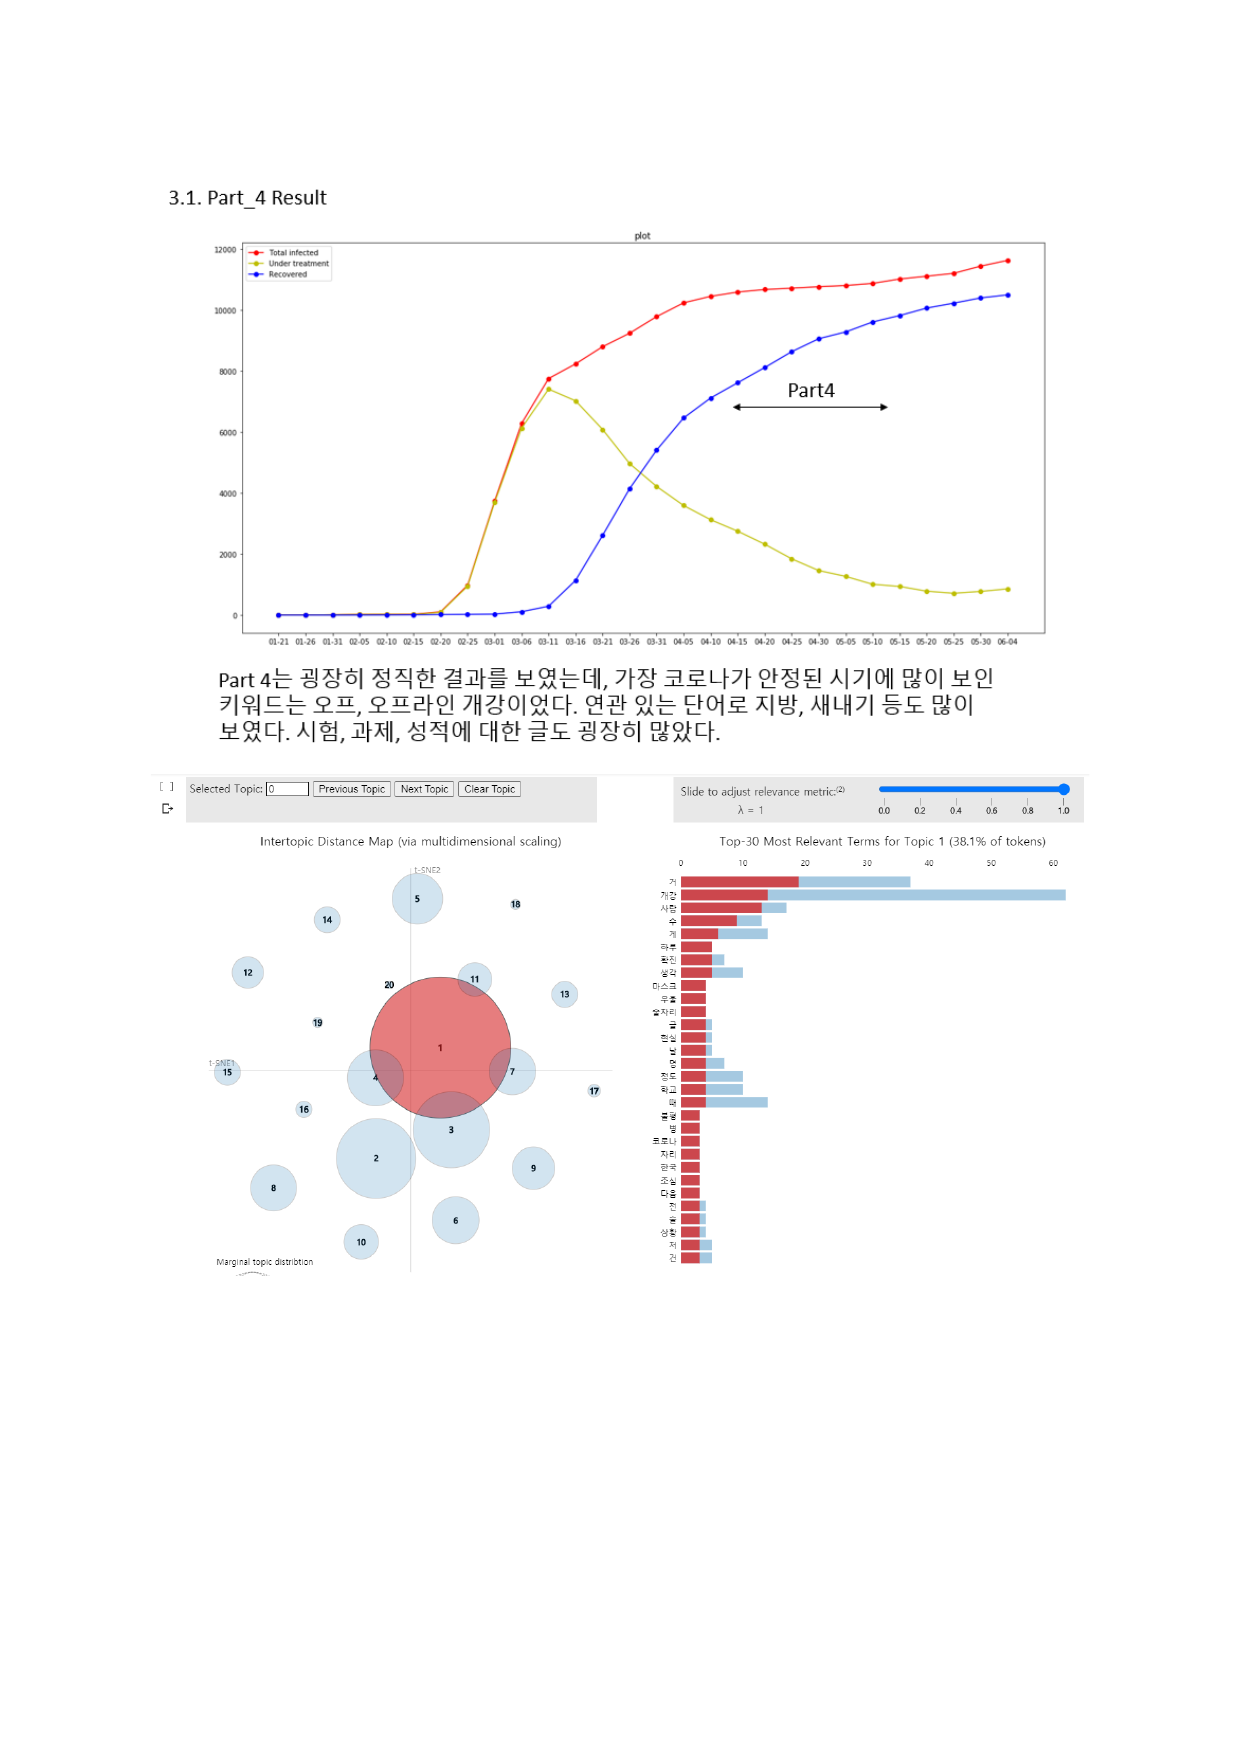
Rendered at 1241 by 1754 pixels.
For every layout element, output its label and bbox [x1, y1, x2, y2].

picture [150, 177, 1090, 756]
picture [150, 774, 1090, 1276]
